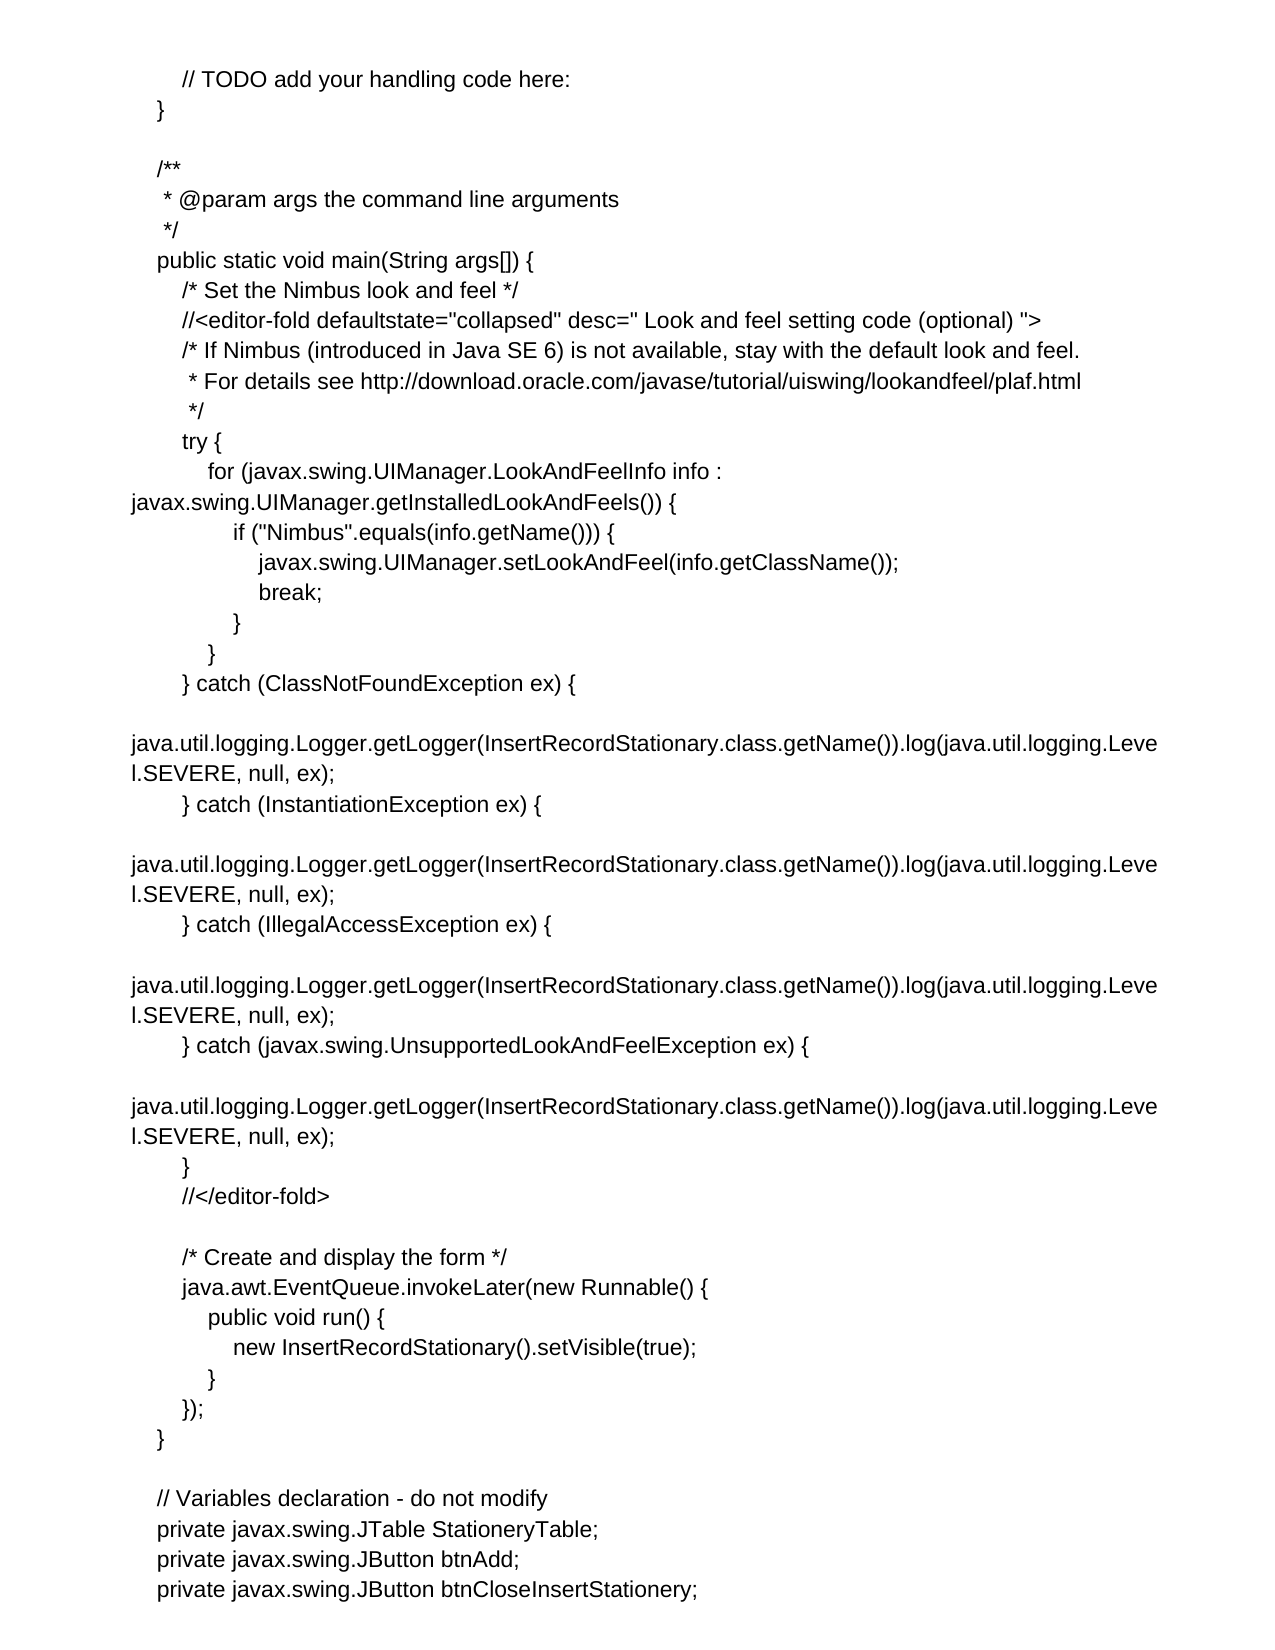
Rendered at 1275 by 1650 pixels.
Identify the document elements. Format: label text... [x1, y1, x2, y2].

text */ [131, 398, 1162, 424]
text if ("Nimbus".equals(info.getName())) { [131, 519, 1162, 545]
text java.util.logging.Logger.getLogger(InsertRecordStationary.class.getName()).log(java.util.logging.Level.SEVERE, null, ex); [131, 700, 1162, 787]
text } [131, 96, 1162, 122]
text new InsertRecordStationary().setVisible(true); [131, 1334, 1162, 1361]
text } [131, 639, 1162, 666]
text //<editor-fold defaultstate="collapsed" desc=" Look and feel setting code (optional) "> [131, 307, 1162, 334]
text } [131, 609, 1162, 636]
text * For details see http://download.oracle.com/javase/tutorial/uiswing/lookandfeel/plaf.html [131, 368, 1162, 394]
text /* If Nimbus (introduced in Java SE 6) is not available, stay with the default look and feel. [131, 337, 1162, 364]
text } [131, 1364, 1162, 1391]
text private javax.swing.JButton btnCloseInsertStationery; [131, 1576, 1162, 1602]
text break; [131, 579, 1162, 606]
text javax.swing.UIManager.setLookAndFeel(info.getClassName()); [131, 549, 1162, 575]
text // TODO add your handling code here: [131, 66, 1162, 92]
text public static void main(String args[]) { [131, 247, 1162, 273]
text } catch (javax.swing.UnsupportedLookAndFeelException ex) { [131, 1032, 1162, 1059]
text } [131, 1153, 1162, 1179]
text java.util.logging.Logger.getLogger(InsertRecordStationary.class.getName()).log(java.util.logging.Level.SEVERE, null, ex); [131, 821, 1162, 908]
text /* Set the Nimbus look and feel */ [131, 277, 1162, 303]
text private javax.swing.JTable StationeryTable; [131, 1516, 1162, 1542]
text } [131, 1425, 1162, 1451]
text for (javax.swing.UIManager.LookAndFeelInfo info : javax.swing.UIManager.getInstalledLookAndFeels()) { [131, 458, 1162, 515]
text try { [131, 428, 1162, 454]
text }); [131, 1395, 1162, 1421]
text */ [131, 217, 1162, 243]
text public void run() { [131, 1304, 1162, 1331]
text } catch (IllegalAccessException ex) { [131, 911, 1162, 938]
text java.util.logging.Logger.getLogger(InsertRecordStationary.class.getName()).log(java.util.logging.Level.SEVERE, null, ex); [131, 942, 1162, 1028]
text /** [131, 156, 1162, 183]
text private javax.swing.JButton btnAdd; [131, 1546, 1162, 1572]
text * @param args the command line arguments [131, 186, 1162, 213]
text //</editor-fold> [131, 1183, 1162, 1210]
text java.util.logging.Logger.getLogger(InsertRecordStationary.class.getName()).log(java.util.logging.Level.SEVERE, null, ex); [131, 1062, 1162, 1149]
text } catch (InstantiationException ex) { [131, 791, 1162, 817]
text java.awt.EventQueue.invokeLater(new Runnable() { [131, 1274, 1162, 1300]
text /* Create and display the form */ [131, 1244, 1162, 1270]
text // Variables declaration - do not modify [131, 1485, 1162, 1512]
text } catch (ClassNotFoundException ex) { [131, 670, 1162, 696]
